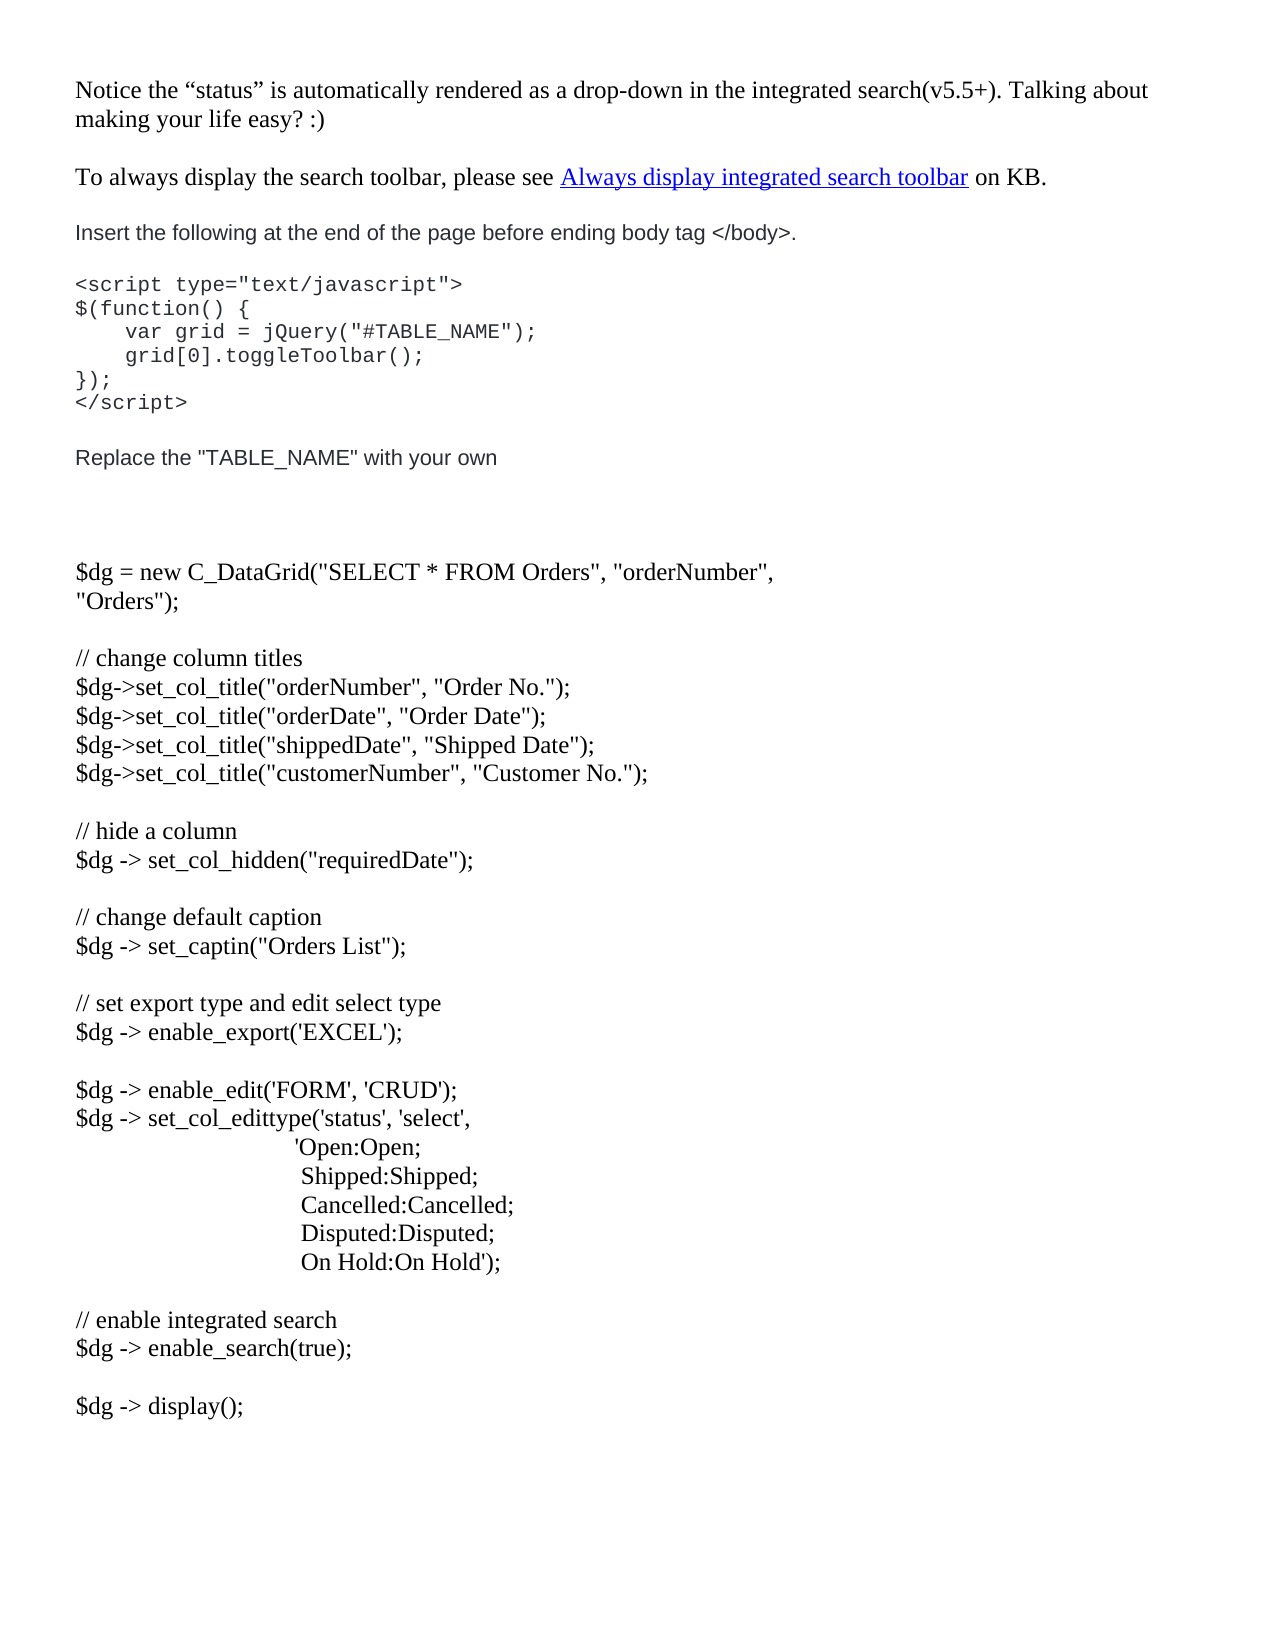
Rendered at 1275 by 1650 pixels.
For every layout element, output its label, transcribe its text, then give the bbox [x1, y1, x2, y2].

text Replace the "TABLE_NAME" with your own [75, 445, 1200, 470]
text Notice the “status” is automatically rendered as a drop-down in the integrated search(v5.5+). Talking about making your life easy? :) [75, 75, 1200, 132]
text To always display the search toolbar, please see Always display integrated search toolbar on KB. [75, 162, 1200, 190]
text Insert the following at the end of the page before ending body tag </body>. [75, 219, 1200, 245]
text <script type="text/javascript"> $(function() { var grid = jQuery("#TABLE_NAME"); grid[0].toggleToolbar(); }); </script> [75, 274, 1200, 416]
table_header $dg = new C_DataGrid("SELECT * FROM Orders", "orderNumber", "Orders"); // change column titles $dg->set_col_title("orderNumber", "Order No."); $dg->set_col_title("orderDate", "Order Date"); $dg->set_col_title("shippedDate", "Shipped Date"); $dg->set_col_title("customerNumber", "Customer No."); // hide a column $dg -> set_col_hidden("requiredDate"); // change default caption $dg -> set_captin("Orders List"); // set export type and edit select type $dg -> enable_export('EXCEL'); $dg -> enable_edit('FORM', 'CRUD'); $dg -> set_col_edittype('status', 'select', 'Open:Open; Shipped:Shipped; Cancelled:Cancelled; Disputed:Disputed; On Hold:On Hold'); // enable integrated search $dg -> enable_search(true); $dg -> display(); [76, 557, 884, 1420]
